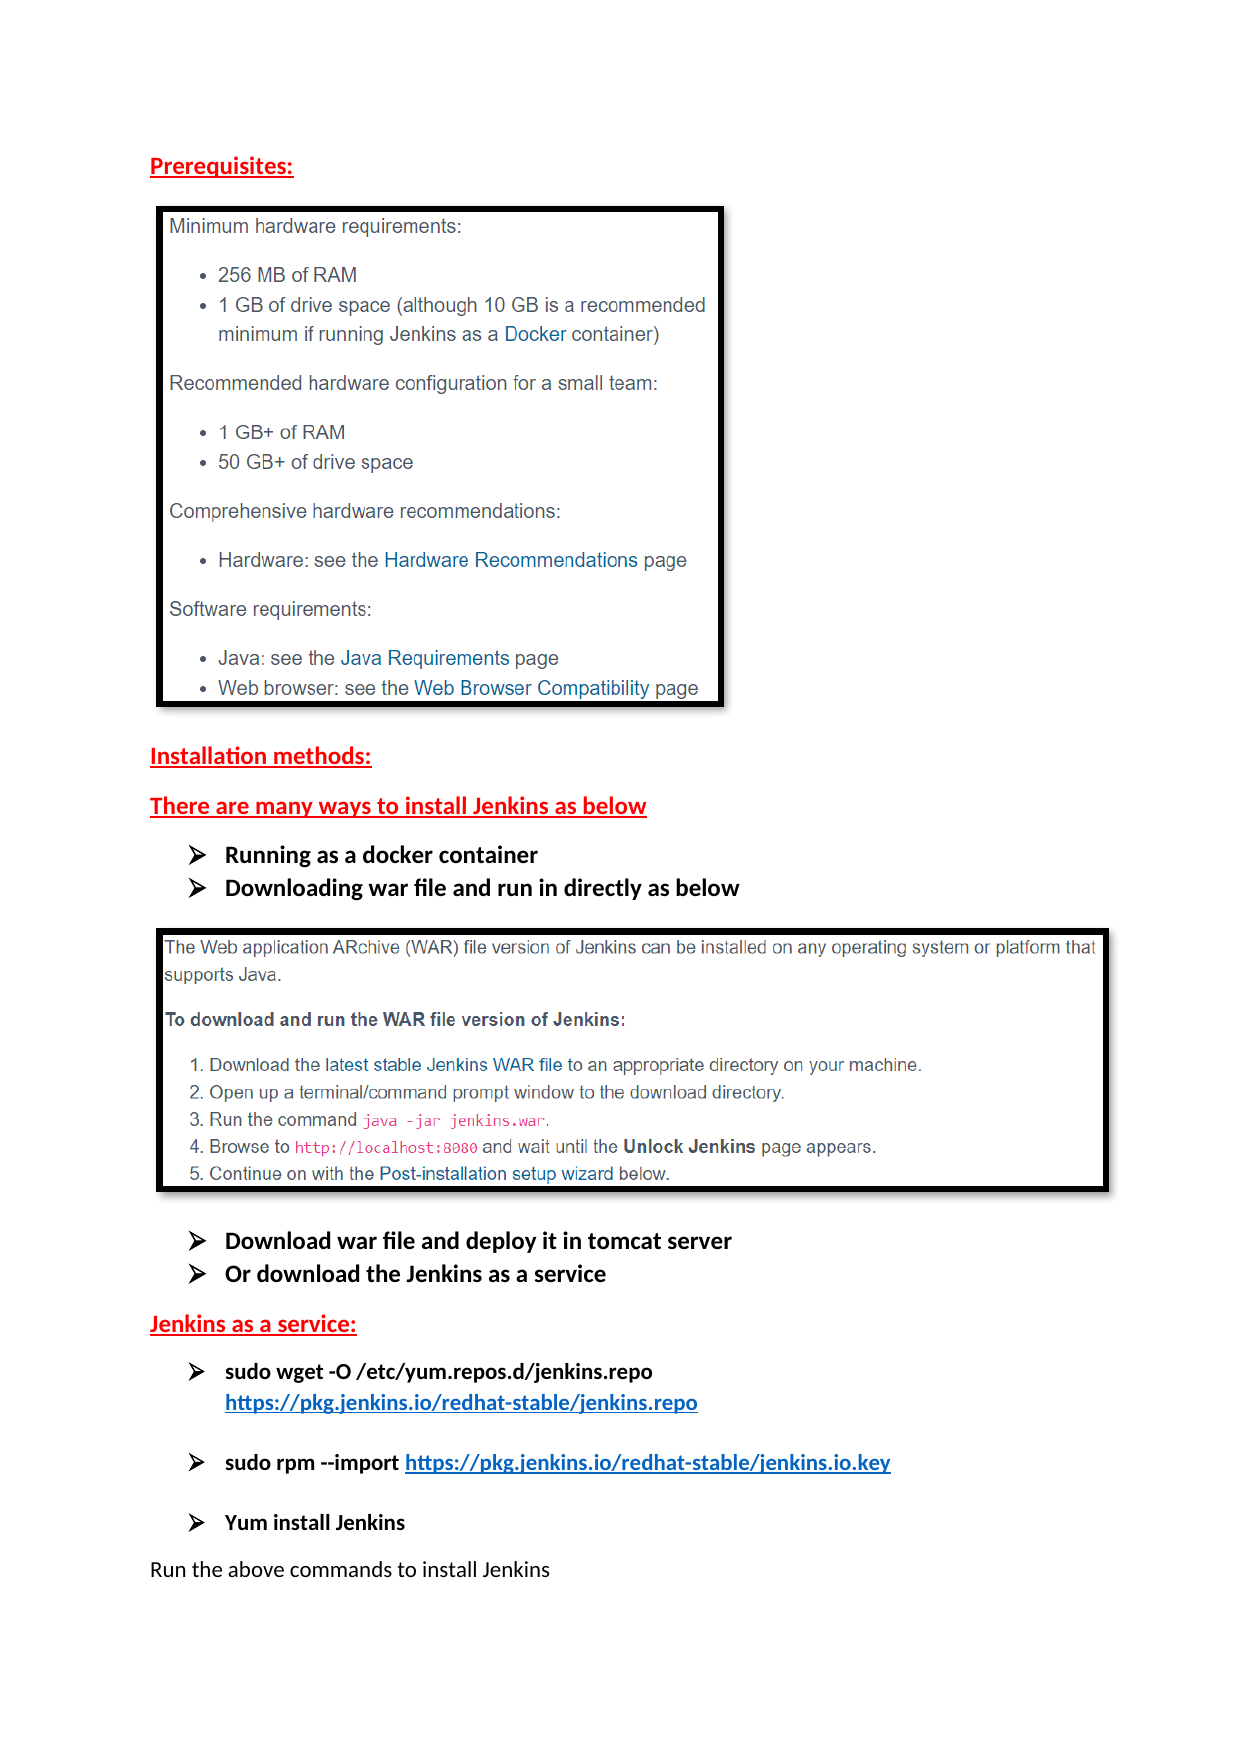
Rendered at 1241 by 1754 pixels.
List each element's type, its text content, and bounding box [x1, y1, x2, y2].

picture [163, 935, 1103, 1186]
picture [163, 212, 718, 701]
text Jenkins as a service: [150, 1308, 1090, 1338]
text Run the above commands to install Jenkins [150, 1555, 1090, 1583]
list Download war file and deploy it in tomcat server [187, 1225, 1090, 1256]
text Prerequisites: [150, 150, 1090, 181]
list sudo rpm --import https://pkg.jenkins.io/redhat-stable/jenkins.io.key [187, 1448, 1090, 1476]
list Or download the Jenkins as a service [187, 1258, 1090, 1289]
text Installation methods: [150, 740, 1090, 771]
list sudo wget -O /etc/yum.repos.d/jenkins.repo https://pkg.jenkins.io/redhat-stable/jenkins.repo [187, 1357, 1090, 1416]
list Yum install Jenkins [187, 1508, 1090, 1537]
list Downloading war file and run in directly as below [187, 872, 1090, 903]
list Running as a docker container [187, 839, 1090, 870]
text There are many ways to install Jenkins as below [150, 790, 1090, 821]
